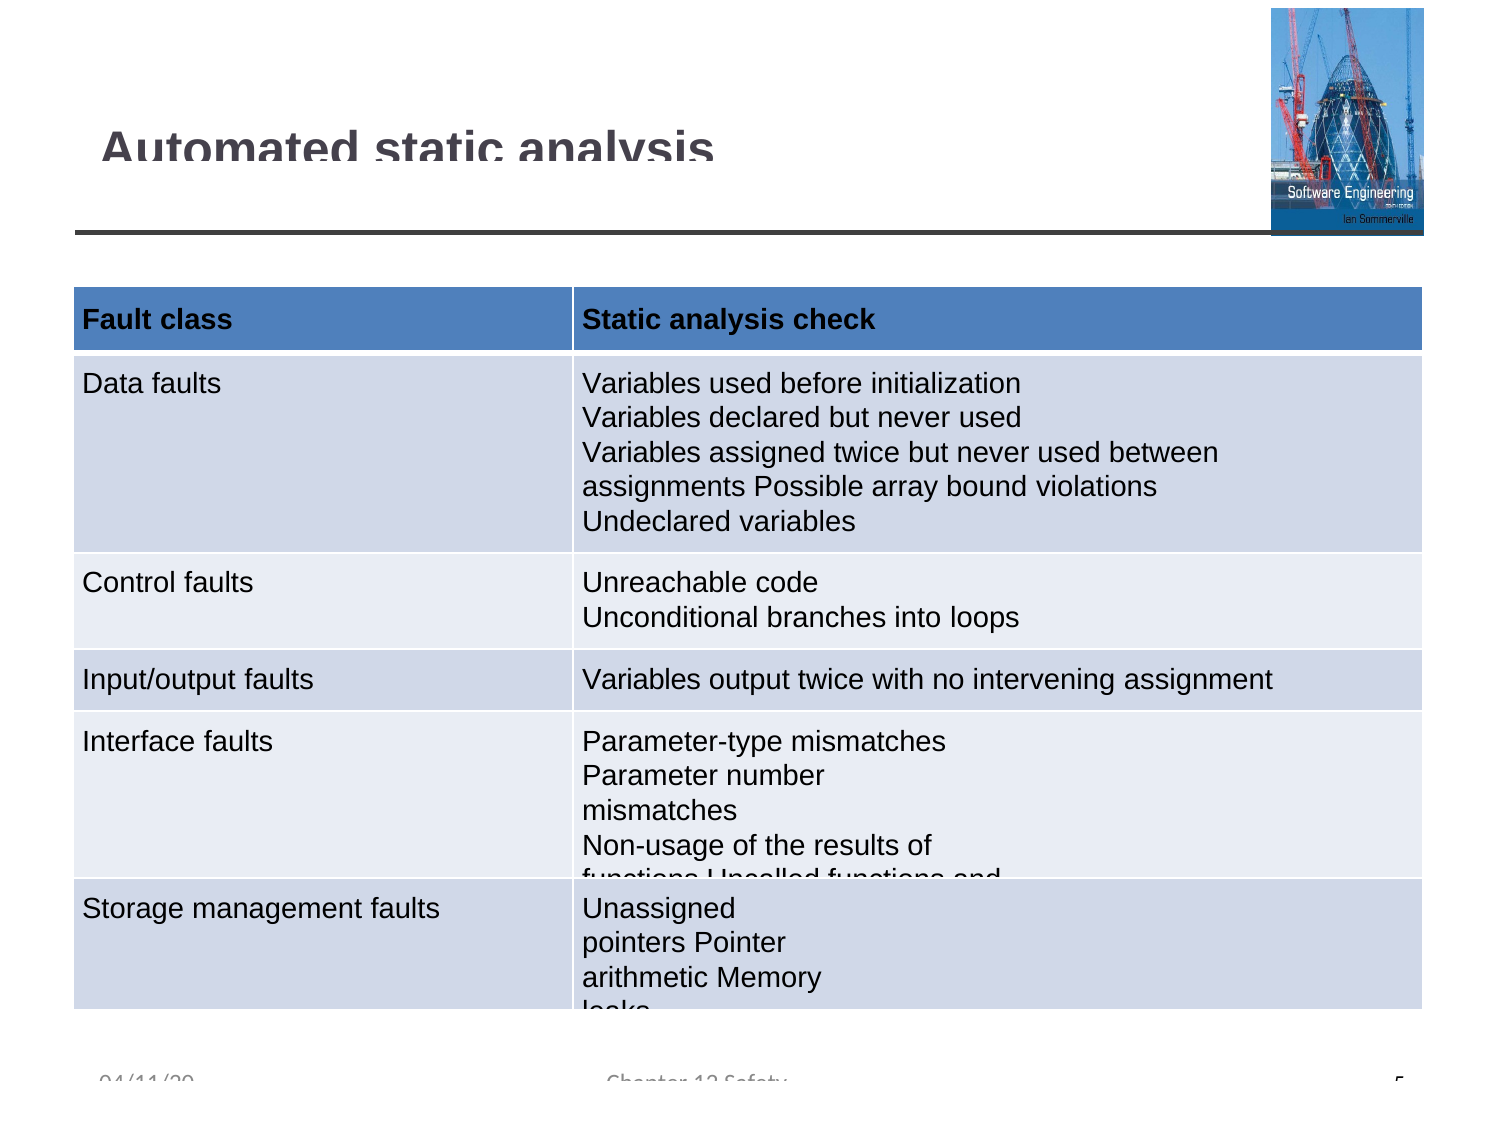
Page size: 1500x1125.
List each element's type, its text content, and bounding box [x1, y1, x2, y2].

table_cell Interface faults [74, 712, 572, 877]
table_cell Control faults [74, 554, 572, 648]
table_cell Unreachable code Unconditional branches into loops [574, 554, 1422, 648]
table_cell Storage management faults [74, 879, 572, 1009]
table_header Static analysis check [574, 287, 1422, 350]
table_cell Unassigned pointers Pointer arithmetic Memory leaks [574, 879, 1422, 1009]
table_header Fault class [74, 287, 572, 350]
table_cell Variables used before initialization Variables declared but never used Variables assigned twice but never used between assignments Possible array bound violations Undeclared variables [574, 356, 1422, 552]
table_cell Parameter-type mismatches Parameter number mismatches Non-usage of the results of functions Uncalled functions and procedures [574, 712, 1422, 877]
picture [1271, 8, 1424, 236]
table_cell Data faults [74, 356, 572, 552]
table_cell Variables output twice with no intervening assignment [574, 650, 1422, 710]
table_cell Input/output faults [74, 650, 572, 710]
